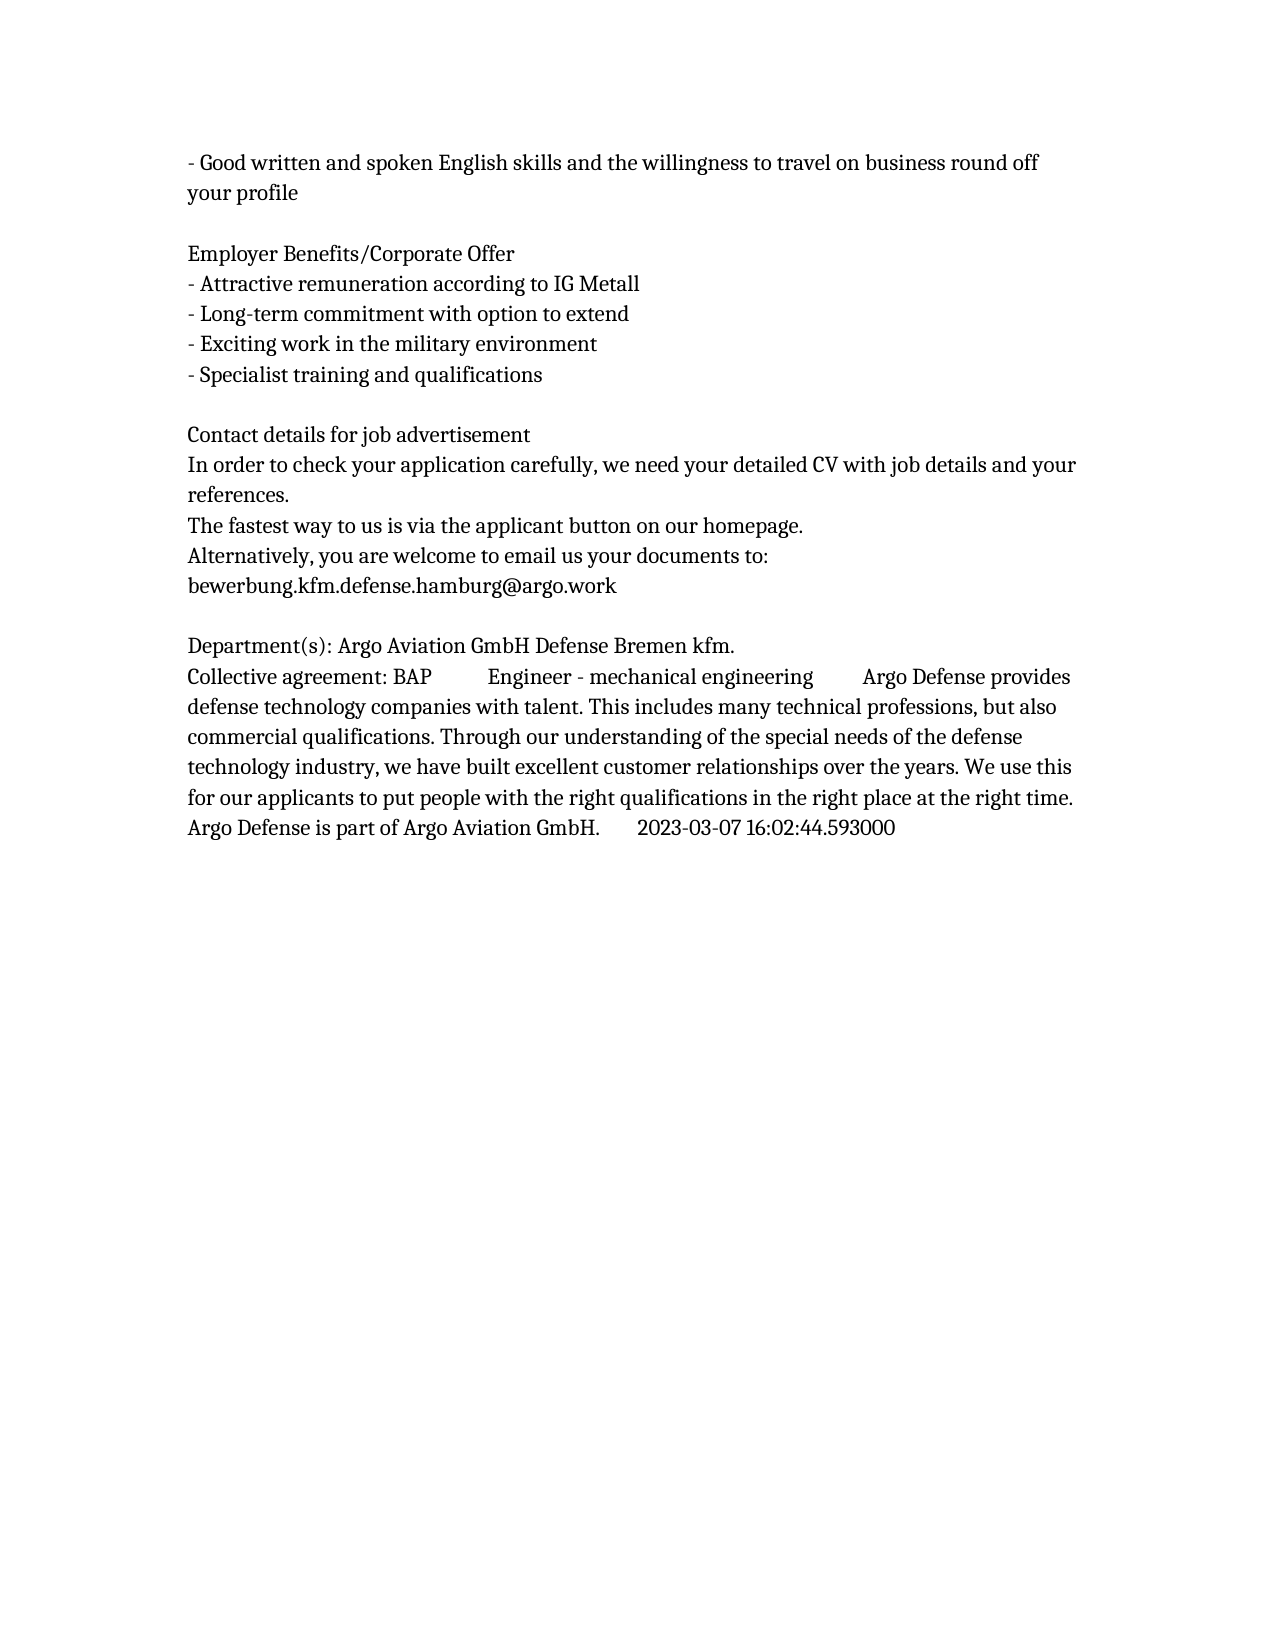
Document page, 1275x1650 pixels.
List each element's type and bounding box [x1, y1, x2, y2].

text [187, 150, 1087, 871]
